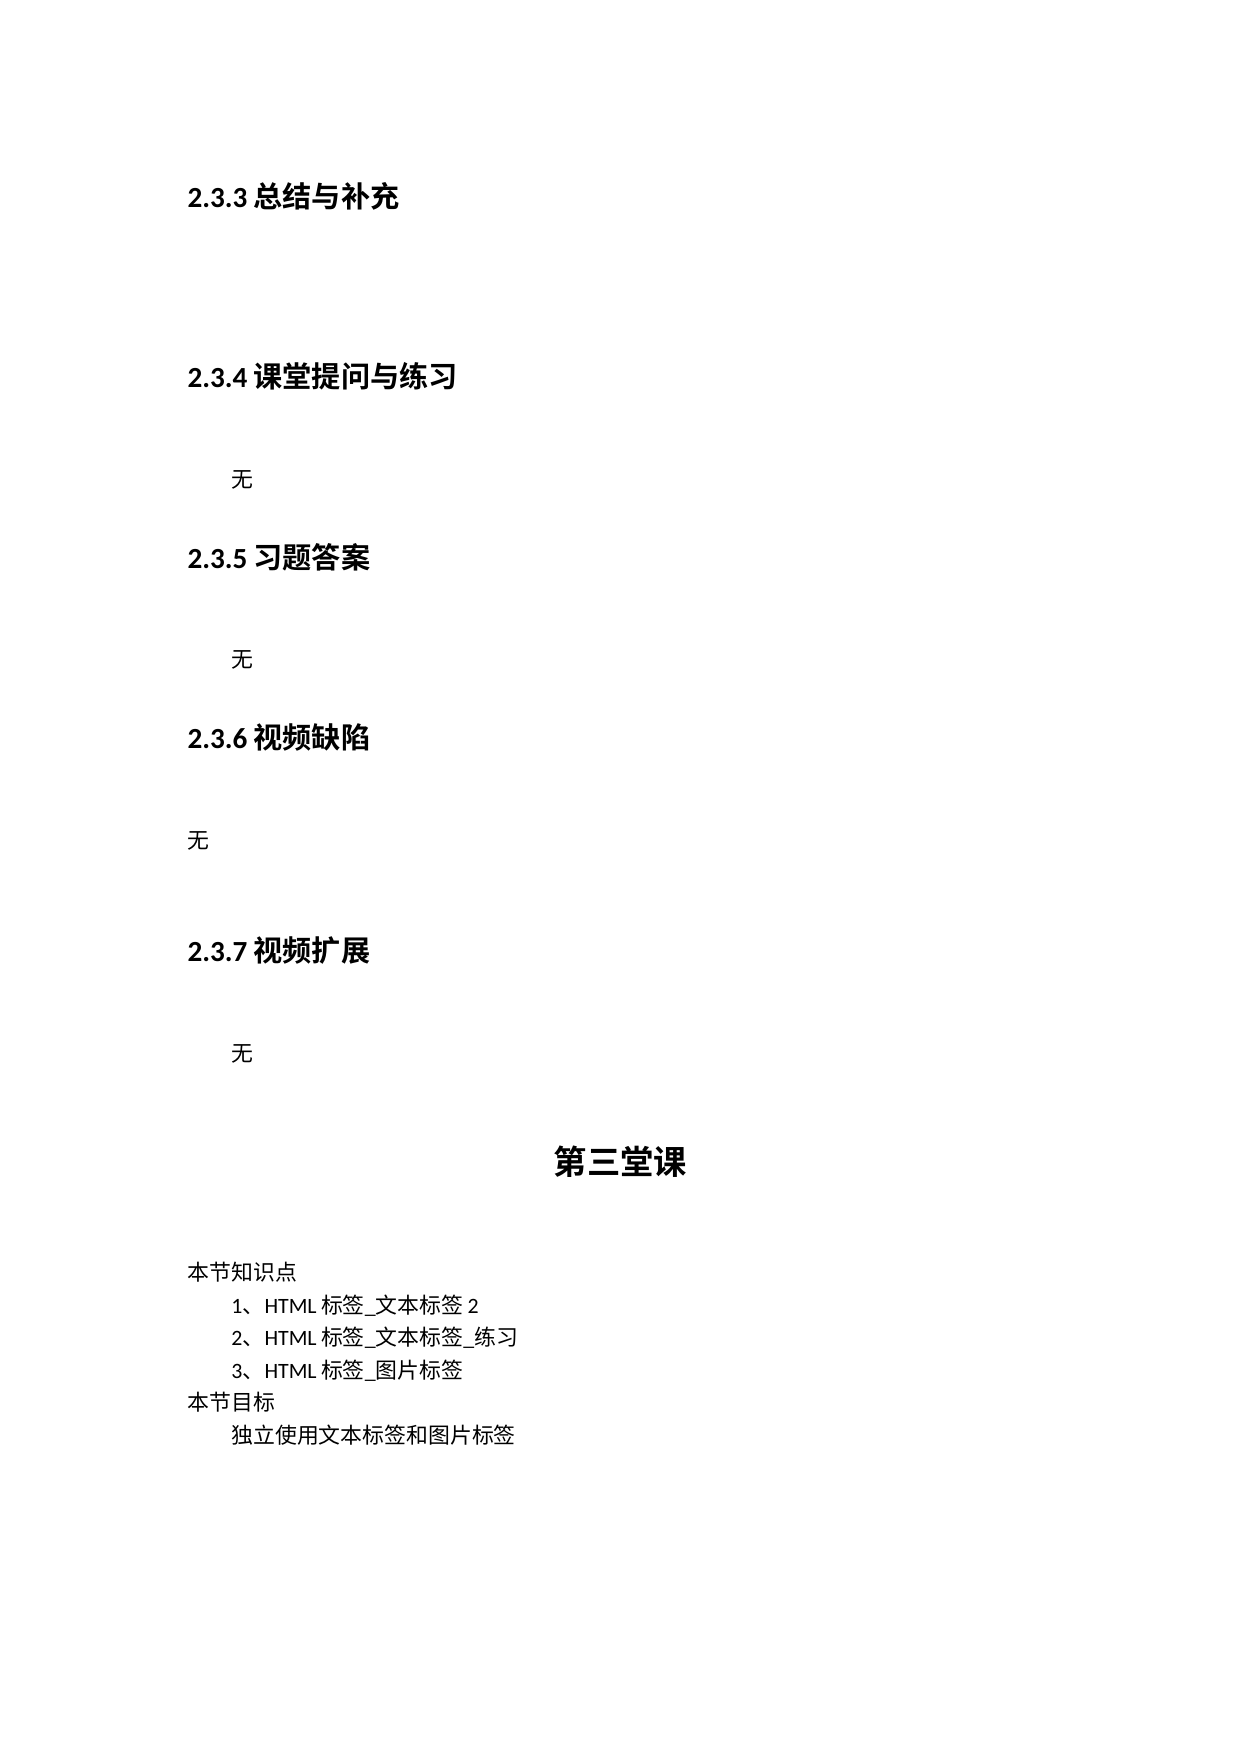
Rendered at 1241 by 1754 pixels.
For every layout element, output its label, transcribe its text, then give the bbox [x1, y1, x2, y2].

text 无 [187, 461, 1053, 494]
text 本节知识点 [187, 1255, 1053, 1287]
text 无 [187, 1035, 1053, 1068]
text 独立使用文本标签和图片标签 [187, 1417, 1053, 1450]
text 3、HTML标签_图片标签 [231, 1352, 1053, 1385]
subtitle 2.3.3总结与补充 [187, 162, 1053, 227]
text 2、HTML标签_文本标签_练习 [231, 1320, 1053, 1352]
text 1、HTML标签_文本标签2 [231, 1287, 1053, 1320]
subtitle 2.3.6视频缺陷 [187, 703, 1053, 768]
subtitle 第三堂课 [187, 1127, 1053, 1192]
subtitle 2.3.4课堂提问与练习 [187, 342, 1053, 407]
text 无 [187, 642, 1053, 674]
subtitle 2.3.5习题答案 [187, 523, 1053, 588]
text 本节目标 [187, 1385, 1053, 1417]
subtitle 2.3.7视频扩展 [187, 917, 1053, 982]
text 无 [187, 822, 1053, 855]
